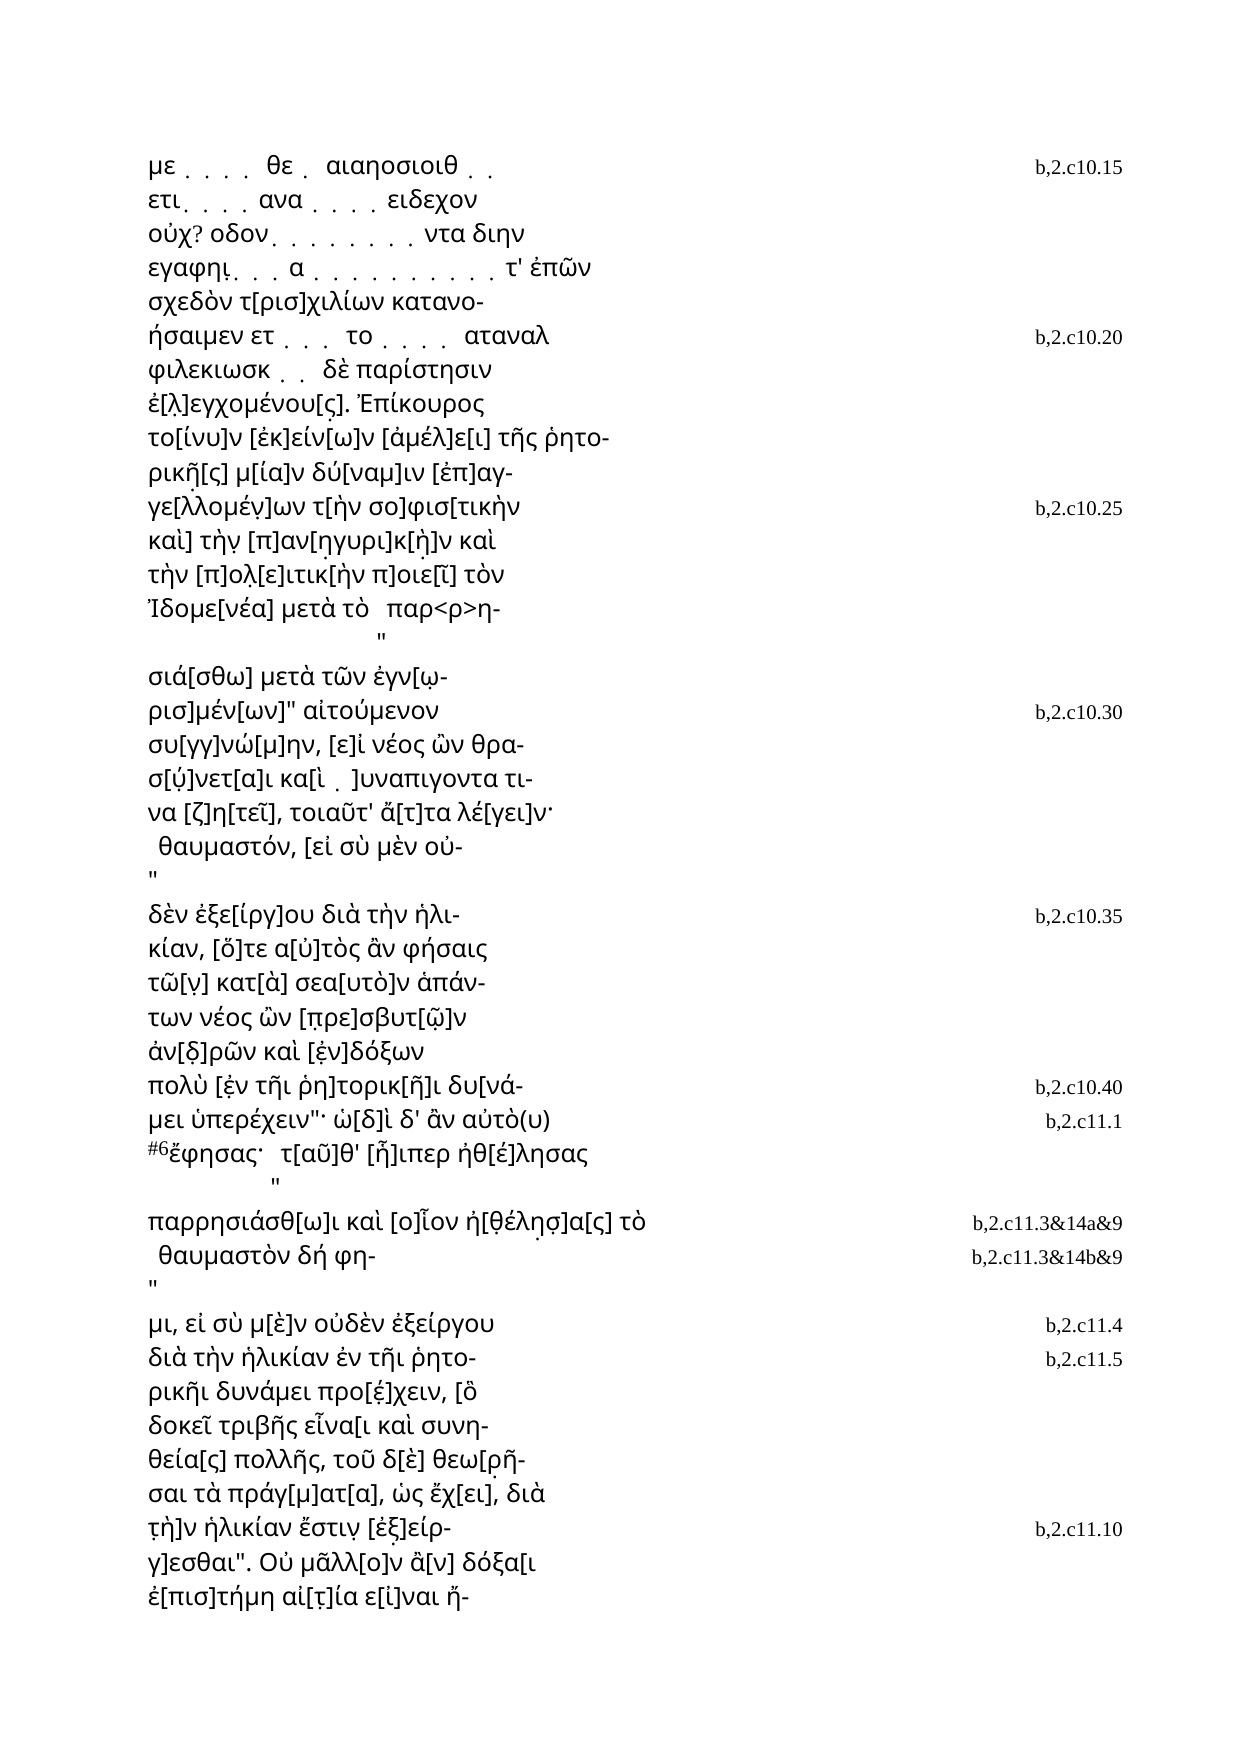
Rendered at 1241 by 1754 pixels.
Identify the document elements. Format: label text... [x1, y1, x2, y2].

text ήσαιμεν ετ ̣ ̣ ̣ το ̣ ̣ ̣ ̣ αταναλ b,2.c10.20 [148, 318, 1093, 352]
text #6ἔφησας· "τ[αῦ]θ' [ἧ]ιπερ ἠθ[έ]λησας [148, 1135, 1093, 1203]
text ἀν[δ̣]ρῶν καὶ [ἐ̣ν]δόξων [148, 1033, 1093, 1067]
text δοκεῖ τριβῆς εἶνα[ι καὶ συνη- [148, 1408, 1093, 1442]
text με ̣ ̣ ̣ ̣ θε ̣ αιαηοσιοιθ ̣ ̣ b,2.c10.15 [148, 148, 1093, 182]
text δὲν ἐξε[ίργ]ου διὰ τὴν ἡλι- b,2.c10.35 [148, 897, 1093, 931]
text ἐ[πισ]τήμη αἰ[τ̣]ία ε[ἰ]ναι ἤ- [148, 1578, 1093, 1612]
text μει ὑπερέχειν"· ὡ[δ]ὶ δ' ἂν αὐτὸ(υ) b,2.c11.1 [148, 1101, 1093, 1135]
text πολὺ [ἐ̣ν τῆι ῥη]τορικ[ῆ]ι δυ[νά- b,2.c10.40 [148, 1067, 1093, 1101]
text συ[γγ]νώ[μ]ην, [ε]ἰ νέος ὢν θρα- [148, 727, 1093, 761]
text παρρησιάσθ[ω]ι καὶ [ο]ἷον ἠ[θ̣έλη̣σ̣]α[ς] τὸ b,2.c11.3&14a&9 [148, 1203, 1093, 1238]
text ετι ̣ ̣ ̣ ̣ ανα ̣ ̣ ̣ ̣ ειδεχον [148, 182, 1093, 216]
text τ̣ὴ]ν ἡλικίαν ἔστιν̣ [ἐξ̣]είρ- b,2.c11.10 [148, 1510, 1093, 1544]
text γ]εσθαι". Οὐ μᾶλλ[ο]ν ἂ[ν] δόξα[ι [148, 1544, 1093, 1578]
text διὰ τὴν ἡλικίαν ἐν τῆι ῥητο- b,2.c11.5 [148, 1340, 1093, 1374]
text ἐ[λ̣]εγχομένου[ς̣]. Ἐπίκουρος [148, 386, 1093, 420]
text το[ίνυ]ν [ἐκ]είν[ω]ν [ἀμέλ]ε[ι] τῆς ῥητο- [148, 420, 1093, 454]
text γε[λλομέν̣]ων τ[ὴν σο]φισ[τικὴν b,2.c10.25 [148, 488, 1093, 522]
text ρικῆ̣[ς] μ[ία]ν δύ[ναμ]ιν [ἐπ]αγ- [148, 454, 1093, 488]
text οὐχ? οδον ̣ ̣ ̣ ̣ ̣ ̣ ̣ ̣ ντα διην [148, 216, 1093, 250]
text Ἰδομε[νέα] μετὰ τὸ "παρ<ρ>η- [148, 590, 1093, 658]
text να [ζ]η[τεῖ], τοιαῦτ' ἄ[τ]τα λέ[γει]ν· [148, 795, 1093, 829]
text ρικῆι δυνάμει προ[έ̣]χειν, [ὃ [148, 1374, 1093, 1408]
text των νέος ὢν [π̣ρε]σβυτ[ῶ̣]ν [148, 999, 1093, 1033]
text σχεδὸν τ[ρισ]χιλίων κατανο- [148, 284, 1093, 318]
text θεία[ς] πολλῆς, τοῦ δ[ὲ] θεω[ρ̣ῆ- [148, 1442, 1093, 1476]
text φιλεκιωσκ ̣ ̣ δὲ παρίστησιν [148, 352, 1093, 386]
text σαι τὰ πράγ[μ]ατ[α], ὡς ἔχ[ει], διὰ [148, 1476, 1093, 1510]
text κίαν, [ὅ]τε α[ὐ]τὸς ἂν φήσαις [148, 931, 1093, 965]
text σ[ύ̣]νετ[α]ι κα[ὶ ̣ ]υναπιγοντα τι- [148, 761, 1093, 795]
text σιά[σθω] μετὰ τῶν ἐγν[ω̣- [148, 658, 1093, 693]
text εγαφηι̣ ̣ ̣ ̣ α ̣ ̣ ̣ ̣ ̣ ̣ ̣ ̣ ̣ ̣ τ' ἐπῶν [148, 250, 1093, 284]
text "θαυμαστόν, [εἰ σὺ μὲν οὐ- [148, 829, 1093, 897]
text ρισ]μέν[ων]" αἰτούμενον b,2.c10.30 [148, 693, 1093, 727]
text καὶ] τὴν̣ [π]αν[η̣γυρι]κ[ὴ̣]ν καὶ [148, 522, 1093, 556]
text τὴν [π]ολ̣[ε]ιτικ[ὴν π]οιε[ῖ] τὸν [148, 556, 1093, 590]
text "θαυμαστὸν δή φη- b,2.c11.3&14b&9 [148, 1238, 1093, 1306]
text τῶ[ν̣] κατ[ὰ] σεα[υτὸ]ν ἁπάν- [148, 965, 1093, 999]
text μι, εἰ σὺ μ[ὲ]ν οὐδὲν ἐξείργου b,2.c11.4 [148, 1306, 1093, 1340]
